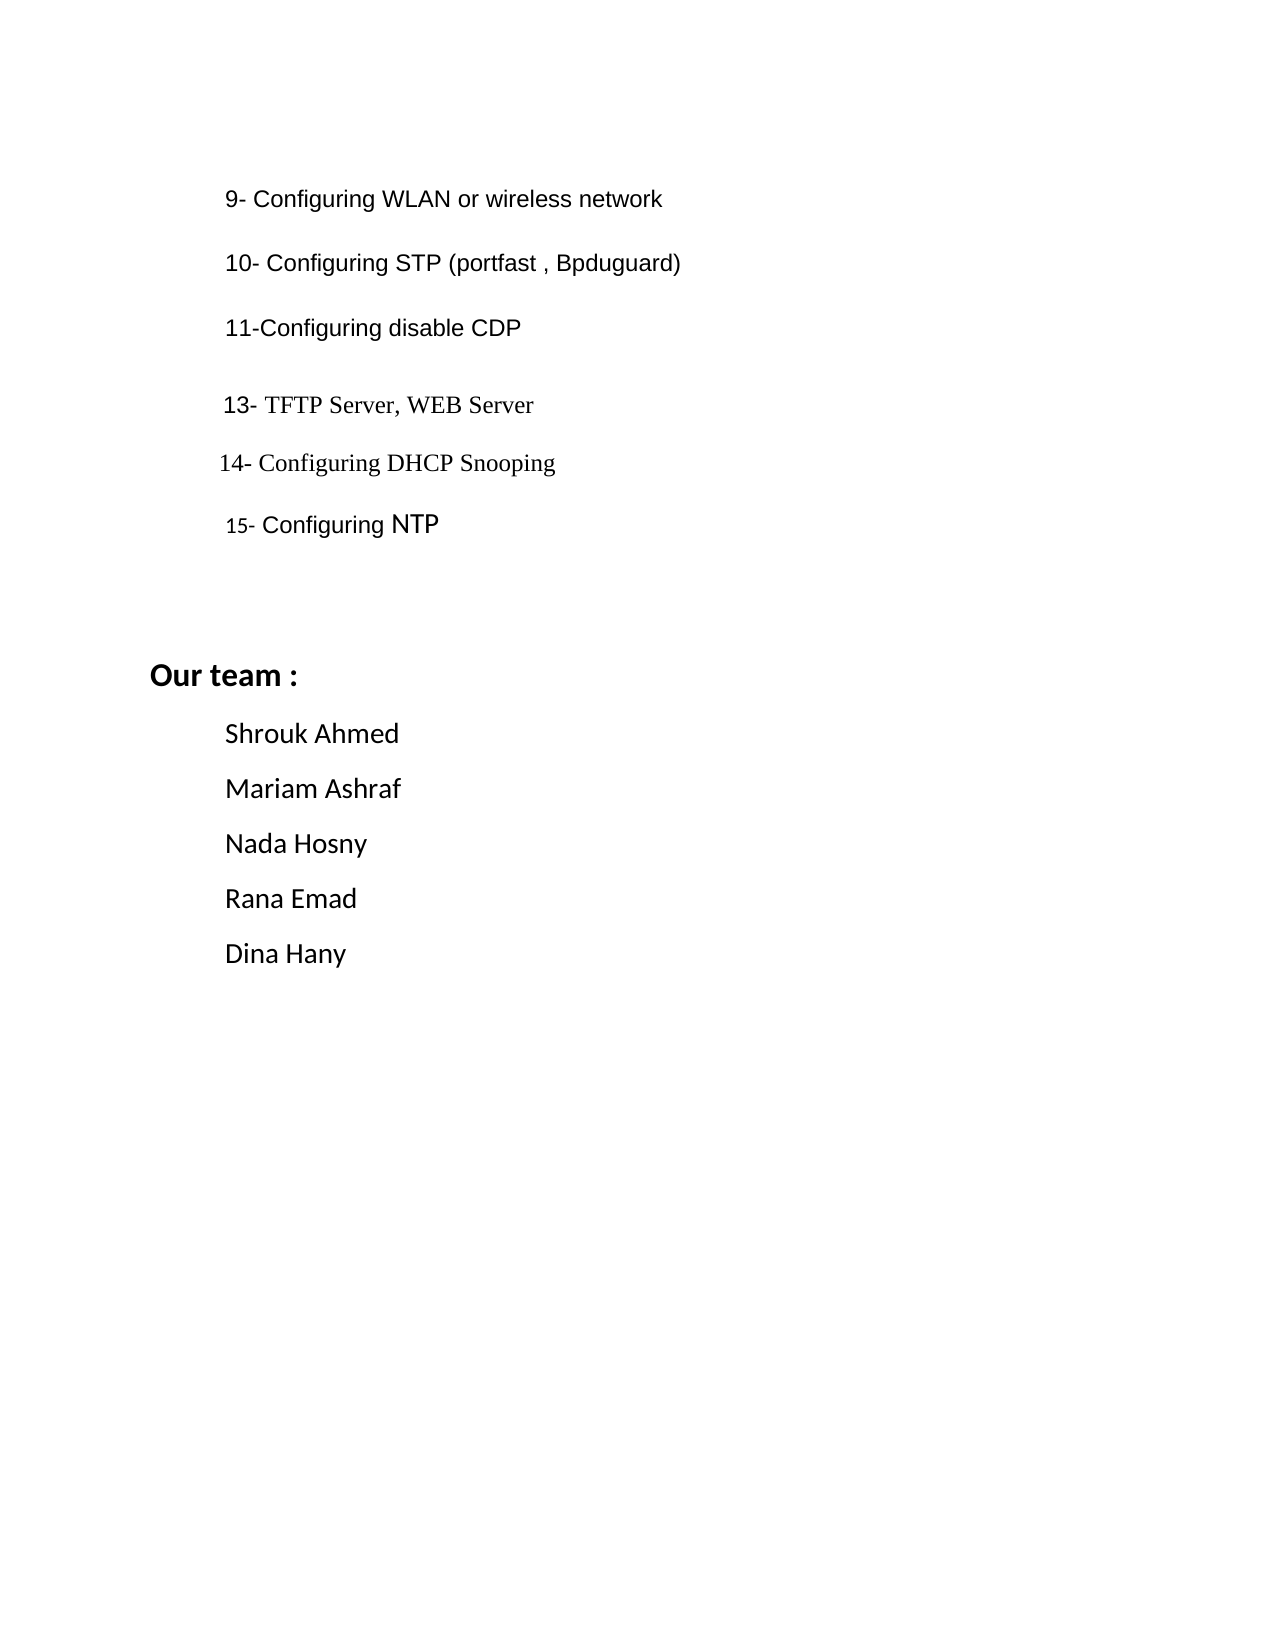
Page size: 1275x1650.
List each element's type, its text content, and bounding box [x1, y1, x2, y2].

text Dina Hany [225, 935, 1125, 971]
list 11-Configuring disable CDP [225, 279, 1125, 342]
list 10- Configuring STP (portfast , Bpduguard) [225, 214, 1125, 277]
list 15- Configuring NTP [225, 505, 1125, 541]
text Shrouk Ahmed [225, 715, 1125, 750]
list 9- Configuring WLAN or wireless network [225, 150, 1125, 212]
text Rana Emad [225, 880, 1125, 916]
text Our team : [150, 654, 1125, 695]
text Nada Hosny [225, 825, 1125, 861]
text 13- TFTP Server, WEB Server [150, 390, 1125, 419]
text Mariam Ashraf [225, 770, 1125, 805]
text 14- Configuring DHCP Snooping [150, 448, 1125, 476]
